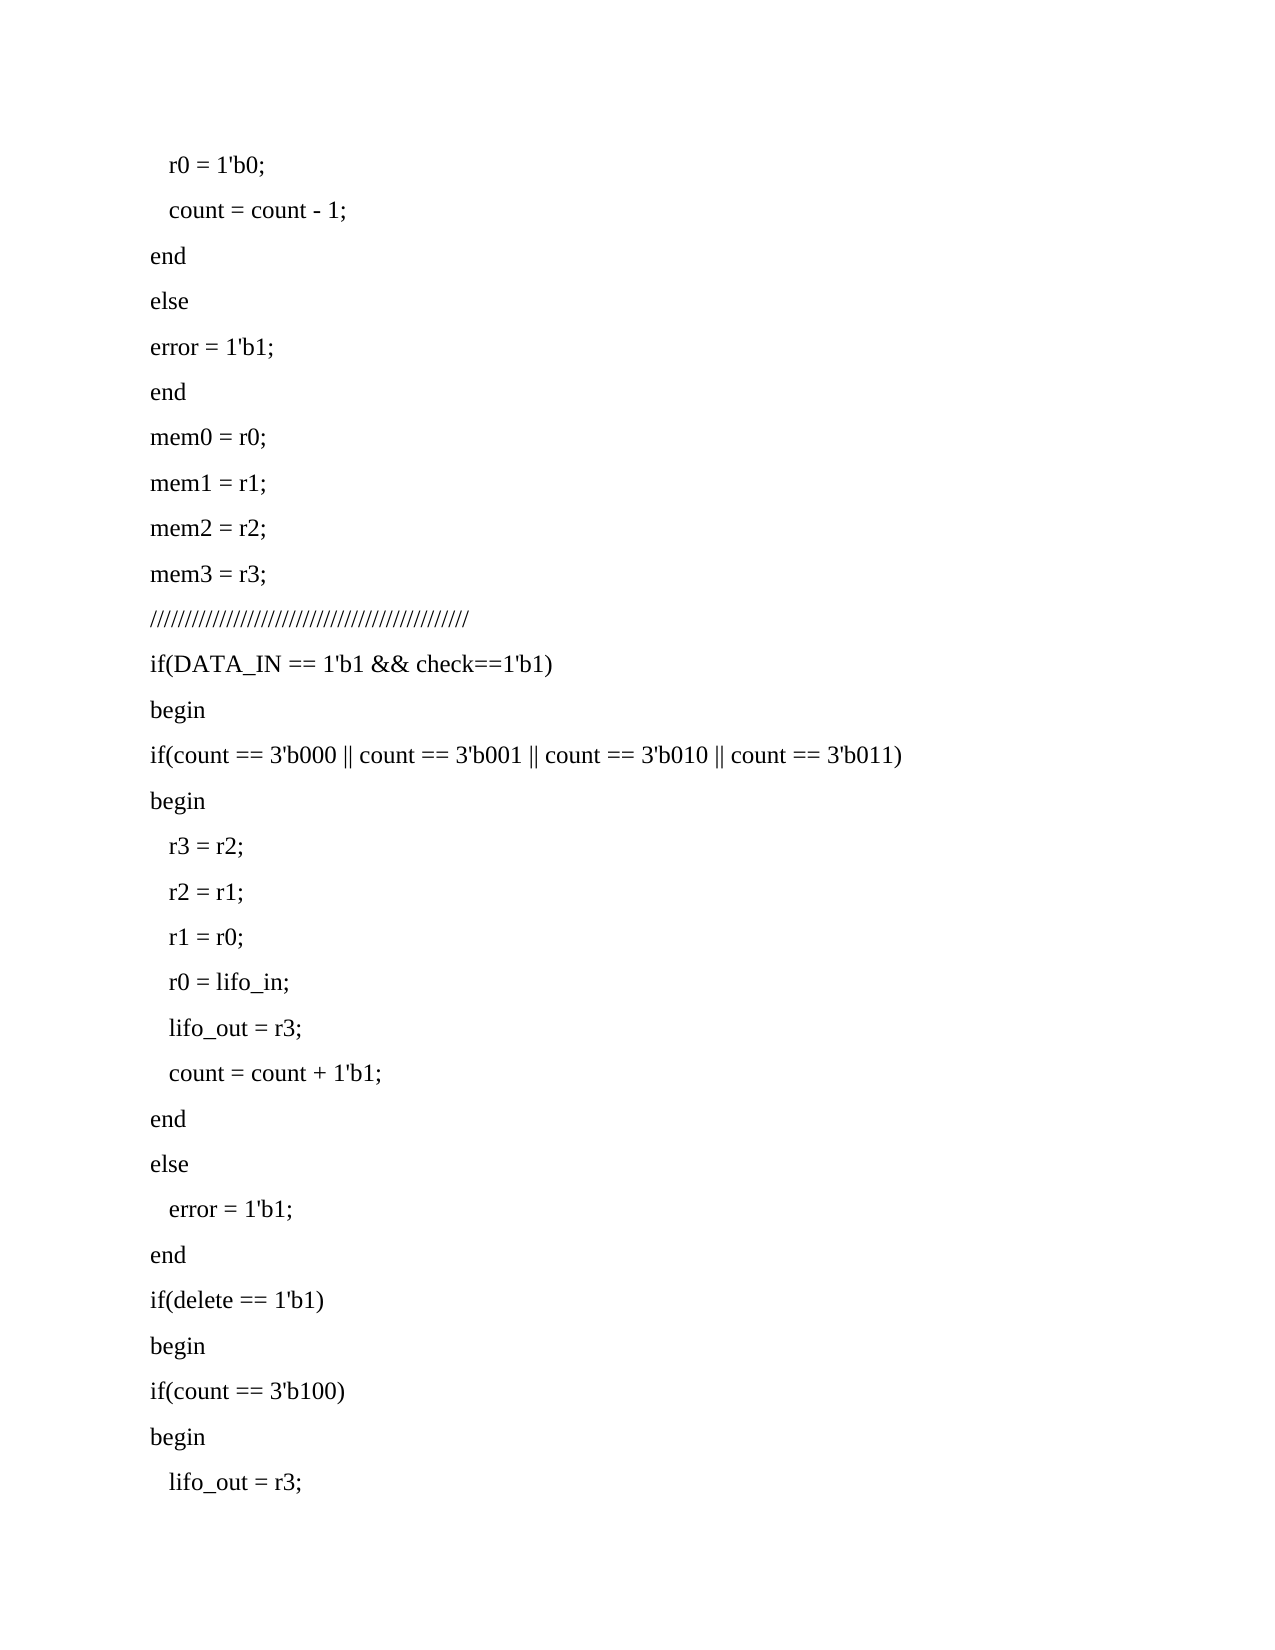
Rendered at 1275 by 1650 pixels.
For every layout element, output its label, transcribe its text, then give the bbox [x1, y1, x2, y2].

text count = count + 1'b1; [150, 1058, 1125, 1087]
text mem1 = r1; [150, 468, 1125, 497]
text r2 = r1; [150, 877, 1125, 905]
text mem0 = r0; [150, 422, 1125, 451]
text begin [150, 695, 1125, 724]
text r0 = 1'b0; [150, 150, 1125, 179]
text end [150, 377, 1125, 406]
text mem2 = r2; [150, 513, 1125, 542]
text if(DATA_IN == 1'b1 && check==1'b1) [150, 649, 1125, 678]
text if(count == 3'b000 || count == 3'b001 || count == 3'b010 || count == 3'b011) [150, 740, 1125, 769]
text else [150, 286, 1125, 315]
text error = 1'b1; [150, 332, 1125, 360]
text end [150, 1240, 1125, 1269]
text mem3 = r3; [150, 559, 1125, 587]
text lifo_out = r3; [150, 1013, 1125, 1042]
text end [150, 241, 1125, 269]
text else [150, 1149, 1125, 1178]
text begin [150, 1331, 1125, 1359]
text r0 = lifo_in; [150, 967, 1125, 996]
text begin [150, 1422, 1125, 1450]
text begin [150, 786, 1125, 814]
text if(count == 3'b100) [150, 1376, 1125, 1405]
text r3 = r2; [150, 831, 1125, 860]
text ////////////////////////////////////////////// [150, 604, 1125, 633]
text error = 1'b1; [150, 1194, 1125, 1223]
text if(delete == 1'b1) [150, 1285, 1125, 1314]
text count = count - 1; [150, 195, 1125, 224]
text r1 = r0; [150, 922, 1125, 951]
text lifo_out = r3; [150, 1467, 1125, 1496]
text end [150, 1104, 1125, 1132]
